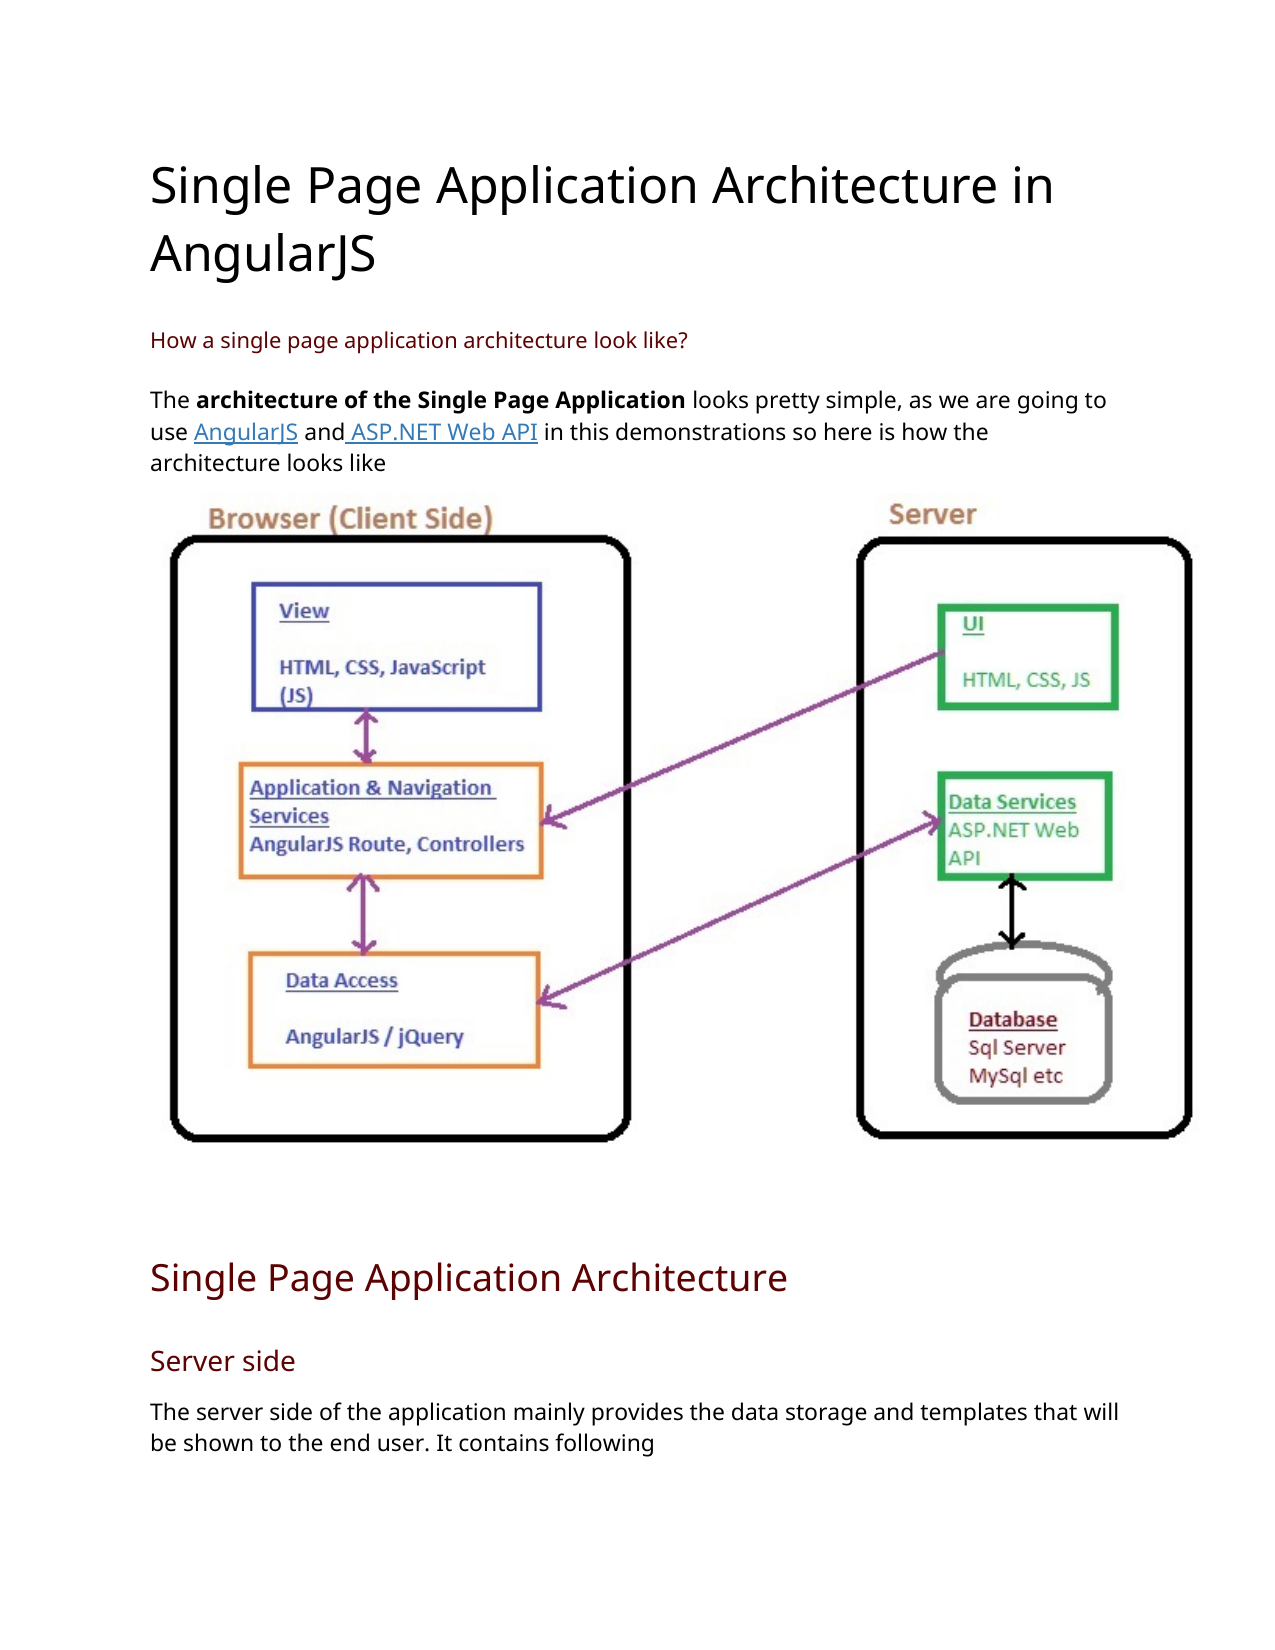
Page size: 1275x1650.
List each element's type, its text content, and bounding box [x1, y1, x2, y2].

text The architecture of the Single Page Application looks pretty simple, as we are going to use AngularJS and ASP.NET Web API in this demonstrations so here is how the architecture looks like [150, 384, 1125, 478]
text The server side of the application mainly provides the data storage and templates that will be shown to the end user. It contains following [150, 1396, 1125, 1458]
picture [150, 493, 1252, 1213]
text Server side [150, 1342, 1125, 1380]
text Single Page Application Architecture in AngularJS [150, 150, 1125, 286]
text Single Page Application Architecture [150, 1251, 1125, 1302]
text How a single page application architecture look like? [150, 325, 1125, 355]
